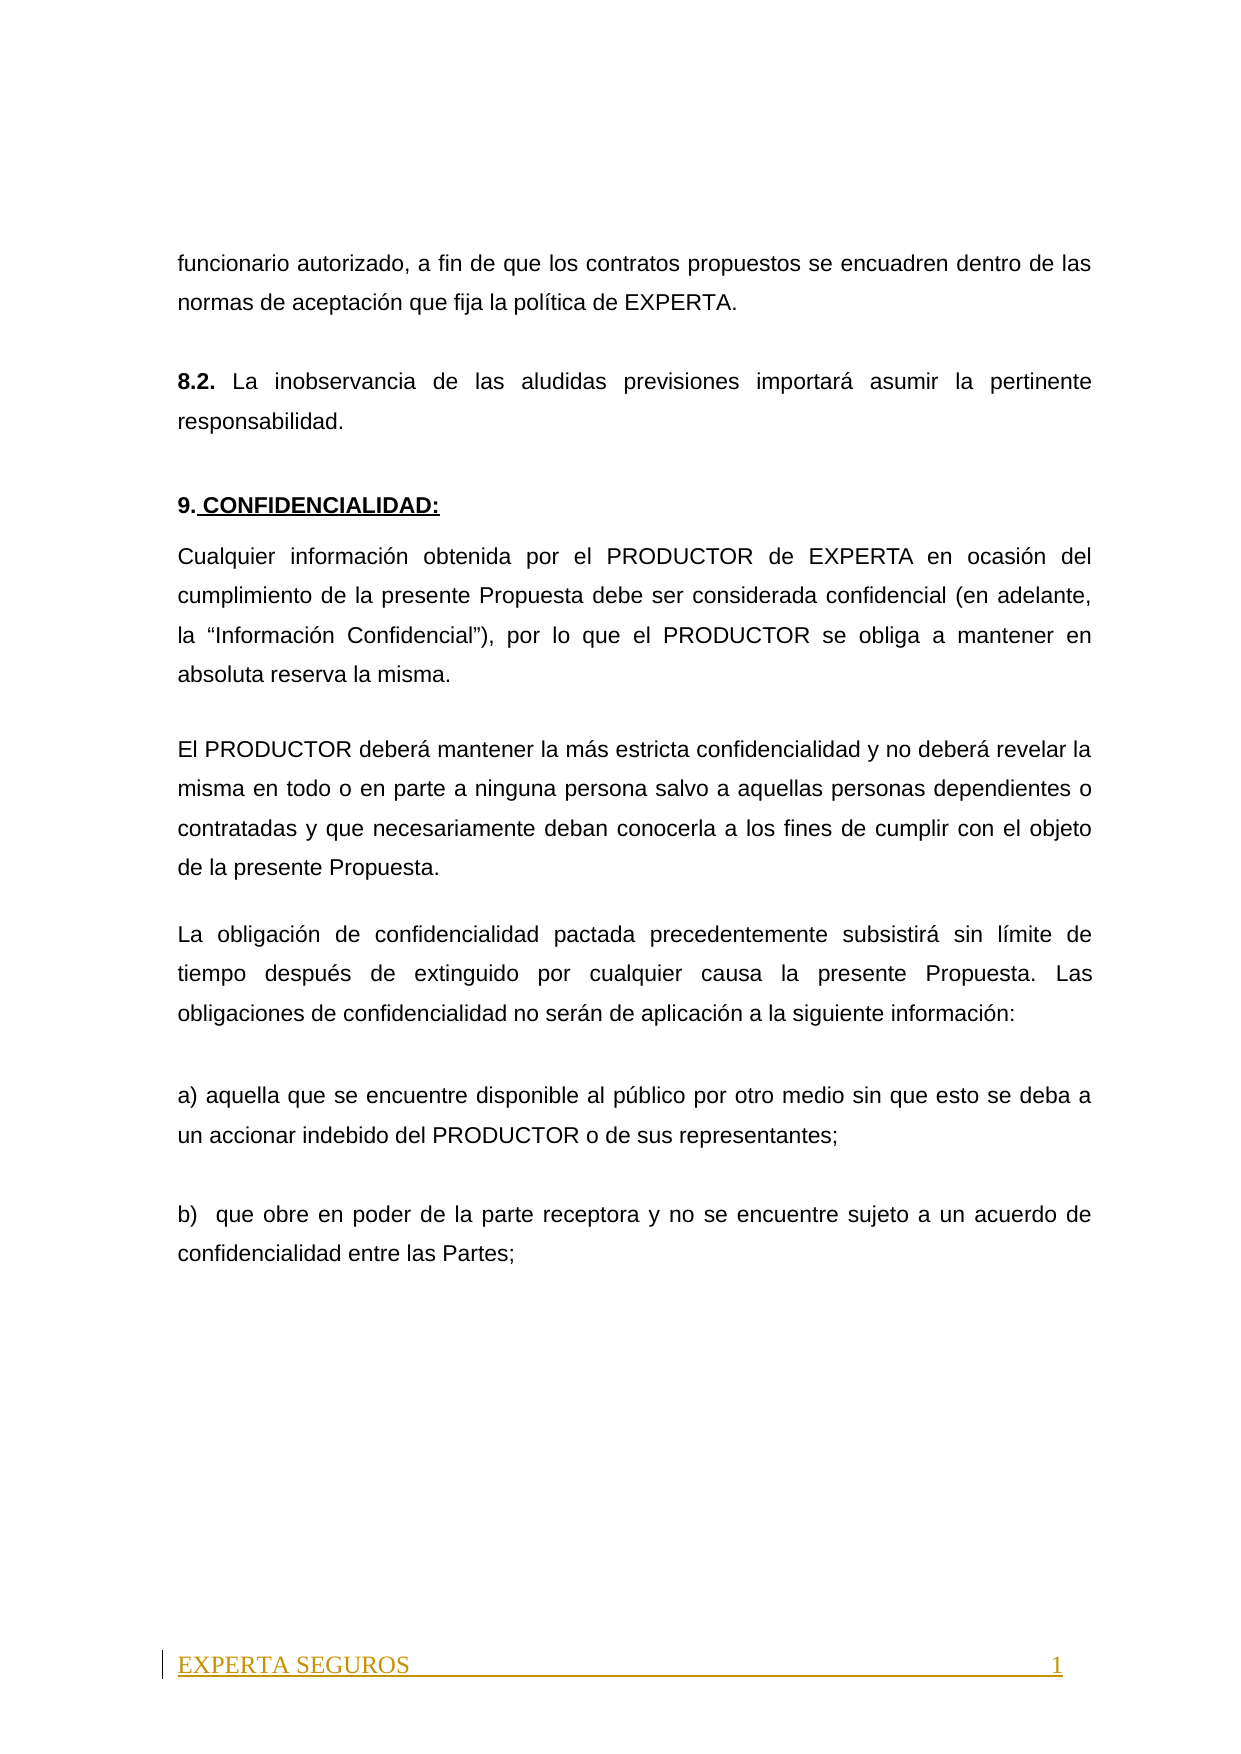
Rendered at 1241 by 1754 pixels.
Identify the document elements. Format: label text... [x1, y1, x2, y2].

text b) que obre en poder de la parte receptora y no se encuentre sujeto a un acuerdo de confidencialidad entre las Partes; [177, 1201, 1092, 1266]
text a) aquella que se encuentre disponible al público por otro medio sin que esto se deba a un accionar indebido del PRODUCTOR o de sus representantes; [177, 1082, 1092, 1148]
text 9. CONFIDENCIALIDAD: [177, 492, 1092, 518]
text El PRODUCTOR deberá mantener la más estricta confidencialidad y no deberá revelar la misma en todo o en parte a ninguna persona salvo a aquellas personas dependientes o contratadas y que necesariamente deban conocerla a los fines de cumplir con el objeto de la presente Propuesta. [177, 736, 1092, 881]
text La obligación de confidencialidad pactada precedentemente subsistirá sin límite de tiempo después de extinguido por cualquier causa la presente Propuesta. Las obligaciones de confidencialidad no serán de aplicación a la siguiente información: [177, 921, 1092, 1026]
subtitle Cualquier información obtenida por el PRODUCTOR de EXPERTA en ocasión del cumplimiento de la presente Propuesta debe ser considerada confidencial (en adelante, la “Información Confidencial”), por lo que el PRODUCTOR se obliga a mantener en absoluta reserva la misma. [177, 543, 1092, 688]
text 8.2. La inobservancia de las aludidas previsiones importará asumir la pertinente responsabilidad. [177, 355, 1092, 434]
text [177, 236, 1092, 315]
